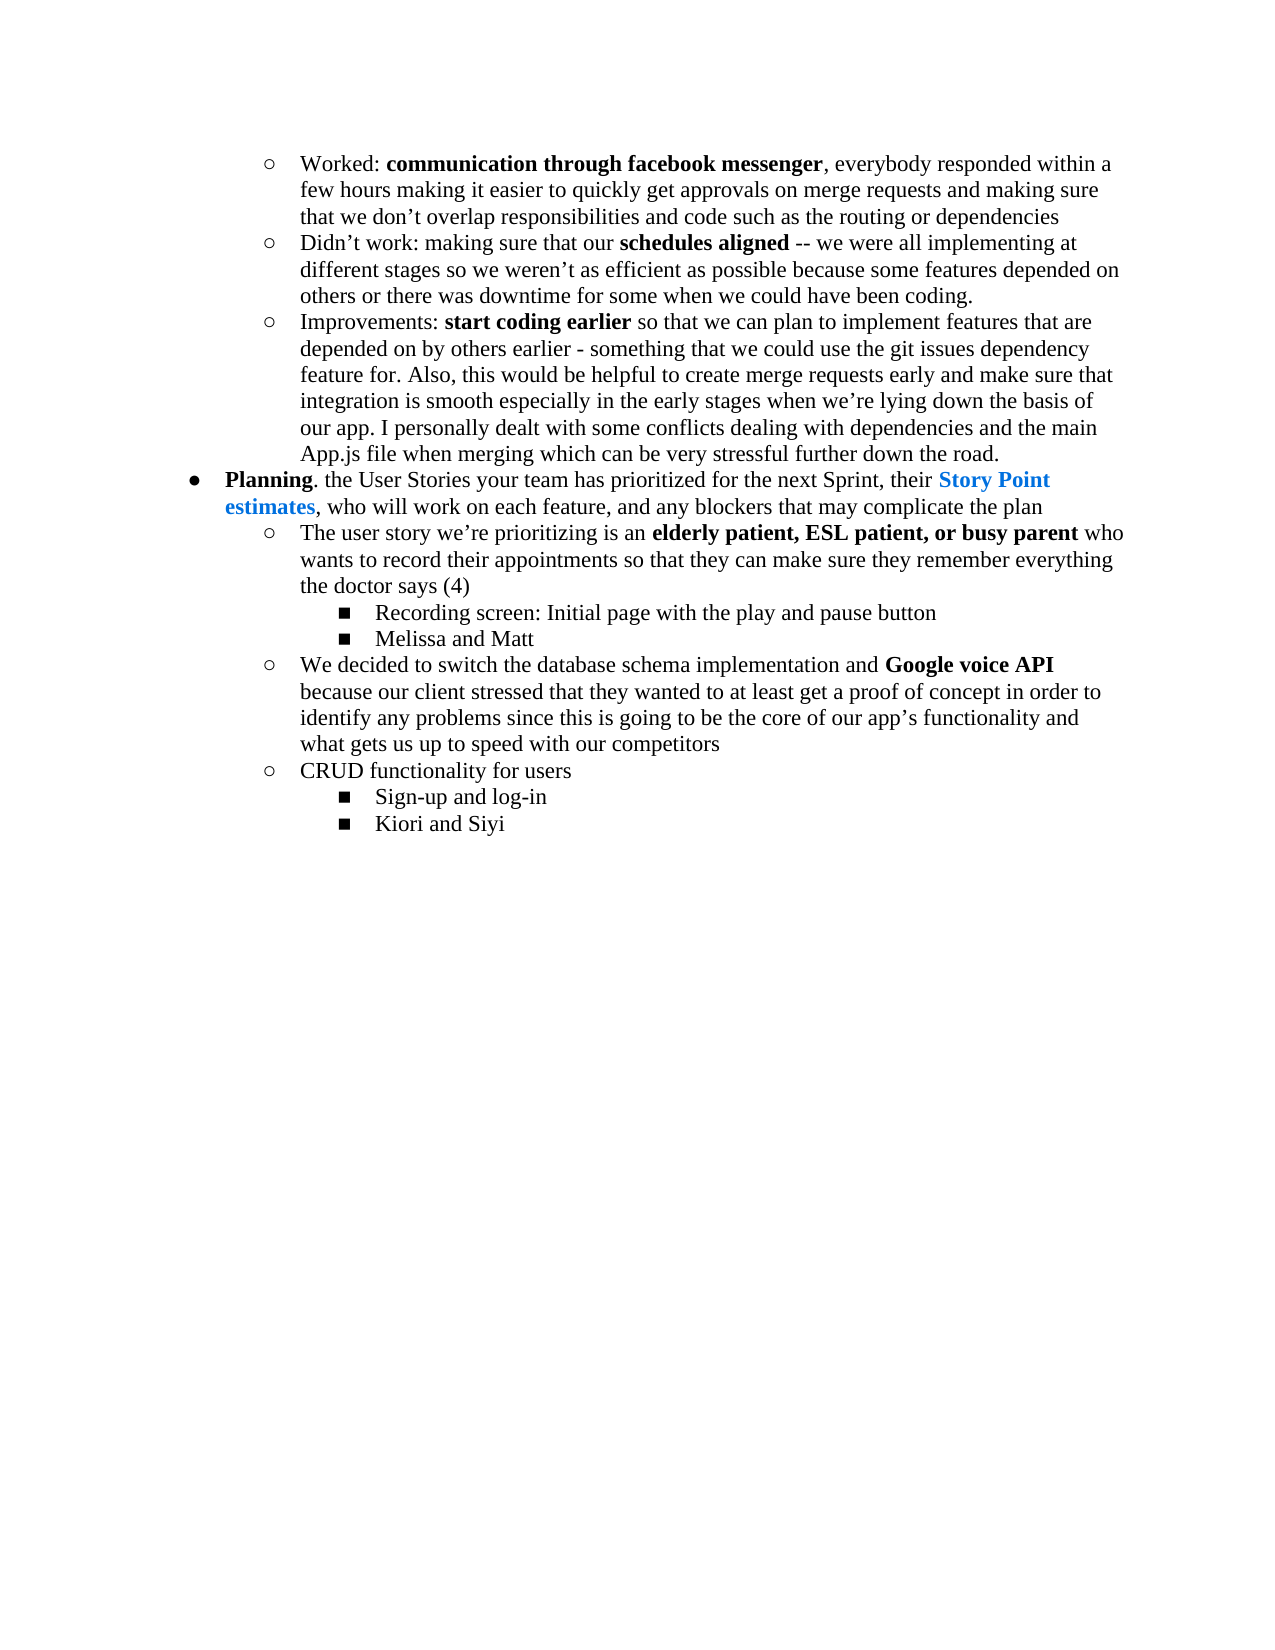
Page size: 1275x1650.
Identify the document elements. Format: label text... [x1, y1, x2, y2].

list We decided to switch the database schema implementation and Google voice API because our client stressed that they wanted to at least get a proof of concept in order to identify any problems since this is going to be the core of our app’s functionality and what gets us up to speed with our competitors [262, 651, 1125, 757]
list Improvements: start coding earlier so that we can plan to implement features that are depended on by others earlier - something that we could use the git issues dependency feature for. Also, this would be helpful to create merge requests early and make sure that integration is smooth especially in the early stages when we’re lying down the basis of our app. I personally dealt with some conflicts dealing with dependencies and the main App.js file when merging which can be very stressful further down the road. [262, 308, 1125, 467]
list Didn’t work: making sure that our schedules aligned -- we were all implementing at different stages so we weren’t as efficient as possible because some features depended on others or there was downtime for some when we could have been coding. [262, 229, 1125, 308]
list Melissa and Matt [337, 625, 1125, 651]
list Sign-up and log-in [337, 783, 1125, 810]
list The user story we’re prioritizing is an elderly patient, ESL patient, or busy parent who wants to record their appointments so that they can make sure they remember everything the doctor says (4) [262, 519, 1125, 598]
list Worked: communication through facebook messenger, everybody responded within a few hours making it easier to quickly get approvals on merge requests and making sure that we don’t overlap responsibilities and code such as the routing or dependencies [262, 150, 1125, 229]
list Recording screen: Initial page with the play and pause button [337, 598, 1125, 625]
list Kiori and Siyi [337, 810, 1125, 836]
list CRUD functionality for users [262, 757, 1125, 783]
list Planning. the User Stories your team has prioritized for the next Sprint, their Story Point estimates, who will work on each feature, and any blockers that may complicate the plan [187, 467, 1125, 519]
